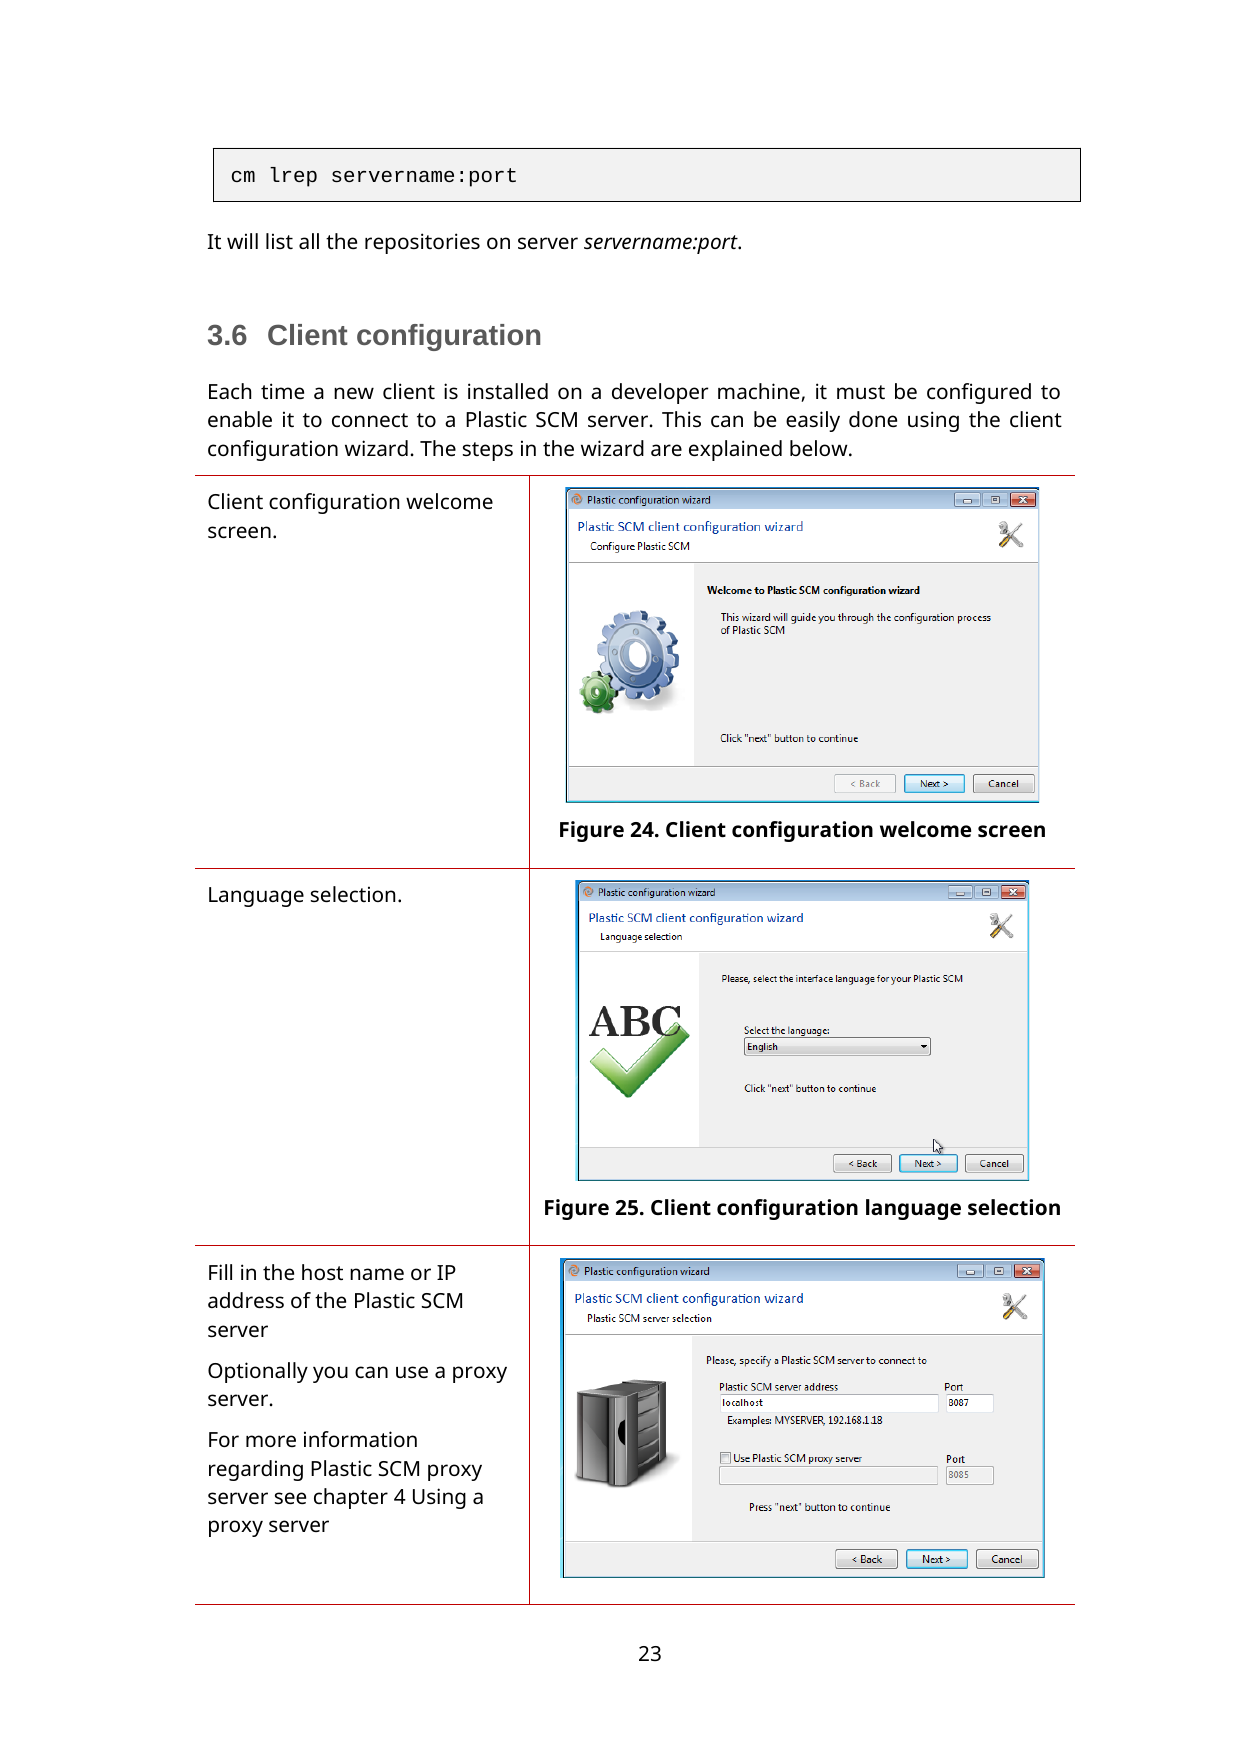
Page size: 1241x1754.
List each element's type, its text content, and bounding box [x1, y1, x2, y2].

text cm lrep servername:port [214, 149, 1080, 201]
picture [575, 880, 1030, 1181]
table_cell Language selection. [195, 869, 529, 1245]
table_header Figure . Client configuration welcome screen [530, 476, 1074, 868]
table_header Client configuration welcome screen. [195, 476, 529, 868]
text It will list all the repositories on server servername:port. [207, 227, 1063, 256]
table_cell Figure . Client configuration language selection [530, 869, 1074, 1245]
picture [565, 487, 1040, 803]
text Each time a new client is installed on a developer machine, it must be configured to enable it to connect to a Plastic SCM server. This can be easily done using the client configuration wizard. The steps in the wizard are explained below. [207, 377, 1063, 462]
subtitle Client configuration [207, 318, 1063, 352]
picture [560, 1258, 1045, 1578]
table_cell Figure . Workspace server selection [530, 1246, 1074, 1604]
